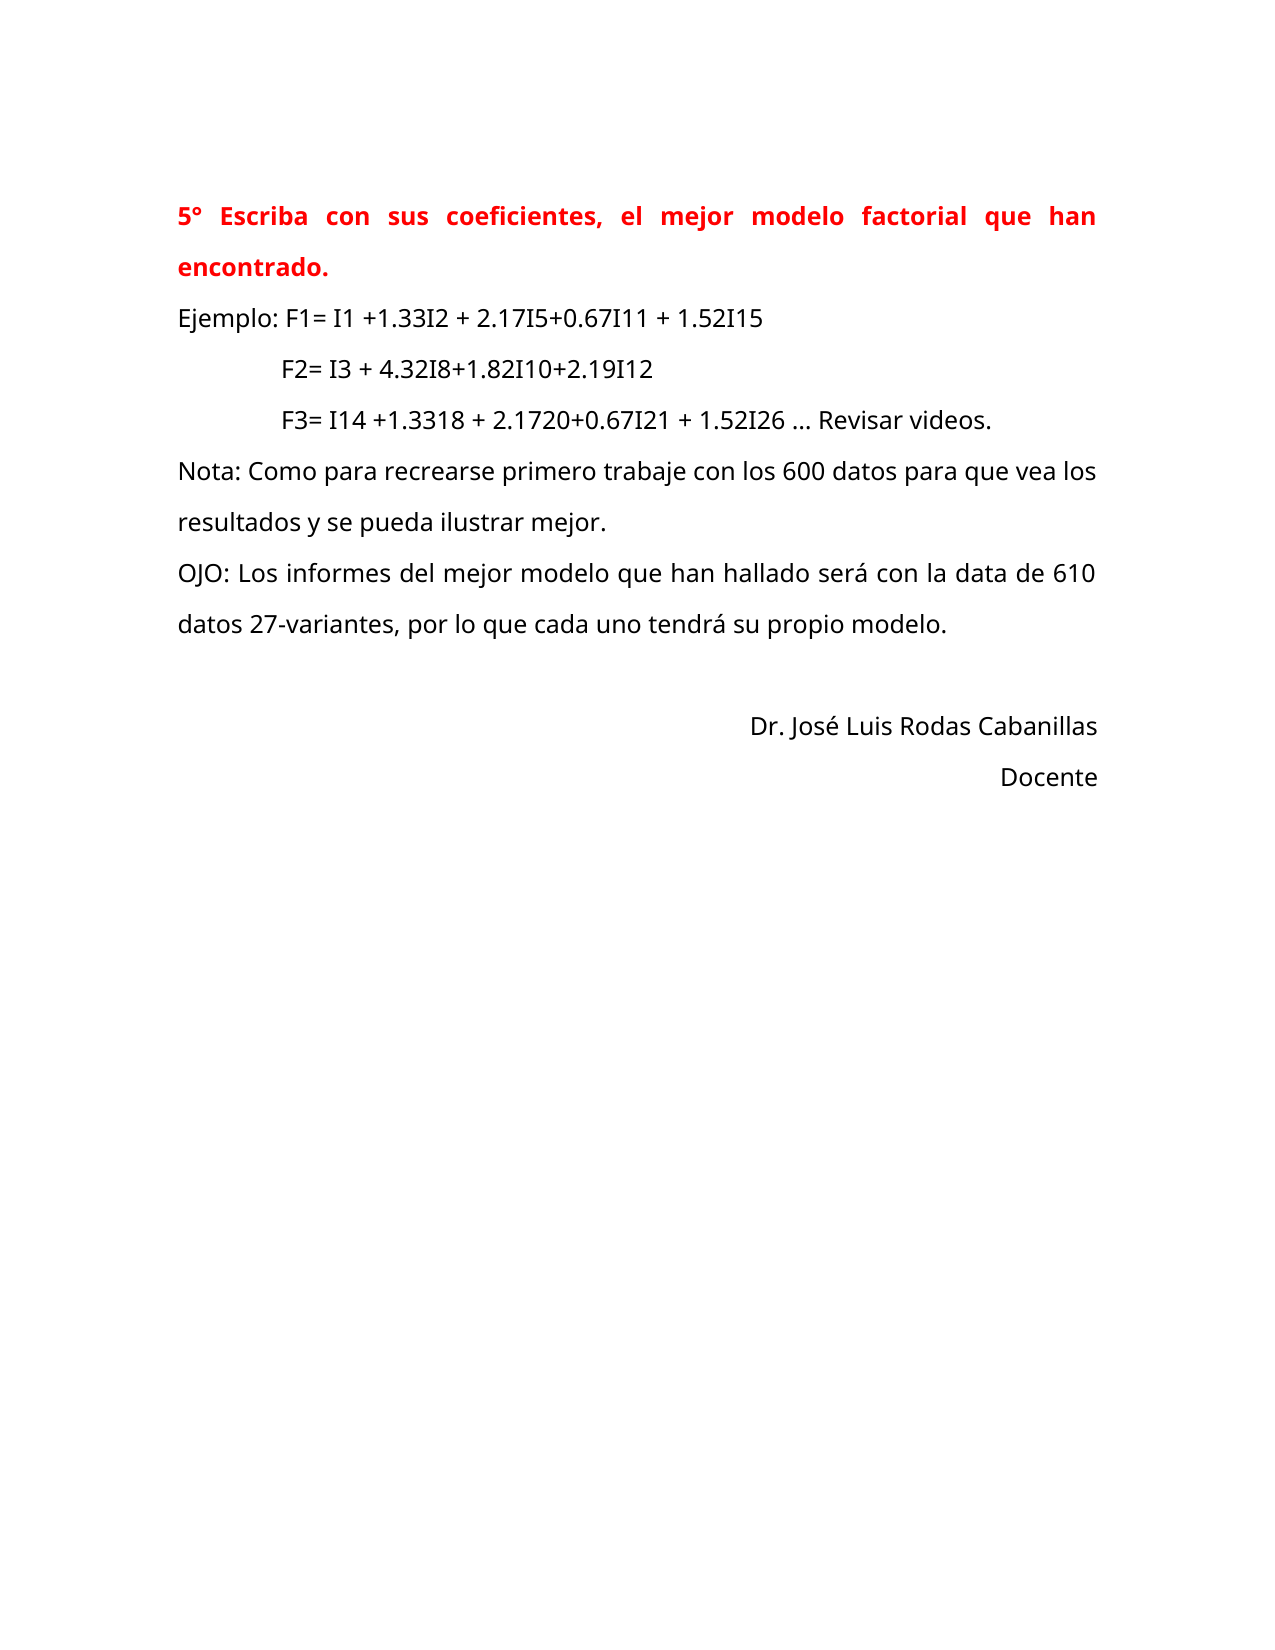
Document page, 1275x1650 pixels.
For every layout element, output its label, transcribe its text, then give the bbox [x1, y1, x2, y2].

text F3= I14 +1.3318 + 2.1720+0.67I21 + 1.52I26 … Revisar videos. [177, 403, 1098, 437]
text F2= I3 + 4.32I8+1.82I10+2.19I12 [177, 352, 1098, 386]
text OJO: Los informes del mejor modelo que han hallado será con la data de 610 datos 27-variantes, por lo que cada uno tendrá su propio modelo. [177, 556, 1098, 641]
text Dr. José Luis Rodas Cabanillas [177, 709, 1098, 743]
text Nota: Como para recrearse primero trabaje con los 600 datos para que vea los resultados y se pueda ilustrar mejor. [177, 454, 1098, 539]
text Ejemplo: F1= I1 +1.33I2 + 2.17I5+0.67I11 + 1.52I15 [177, 301, 1098, 335]
text 5° Escriba con sus coeficientes, el mejor modelo factorial que han encontrado. [177, 199, 1098, 284]
text Docente [177, 760, 1098, 794]
